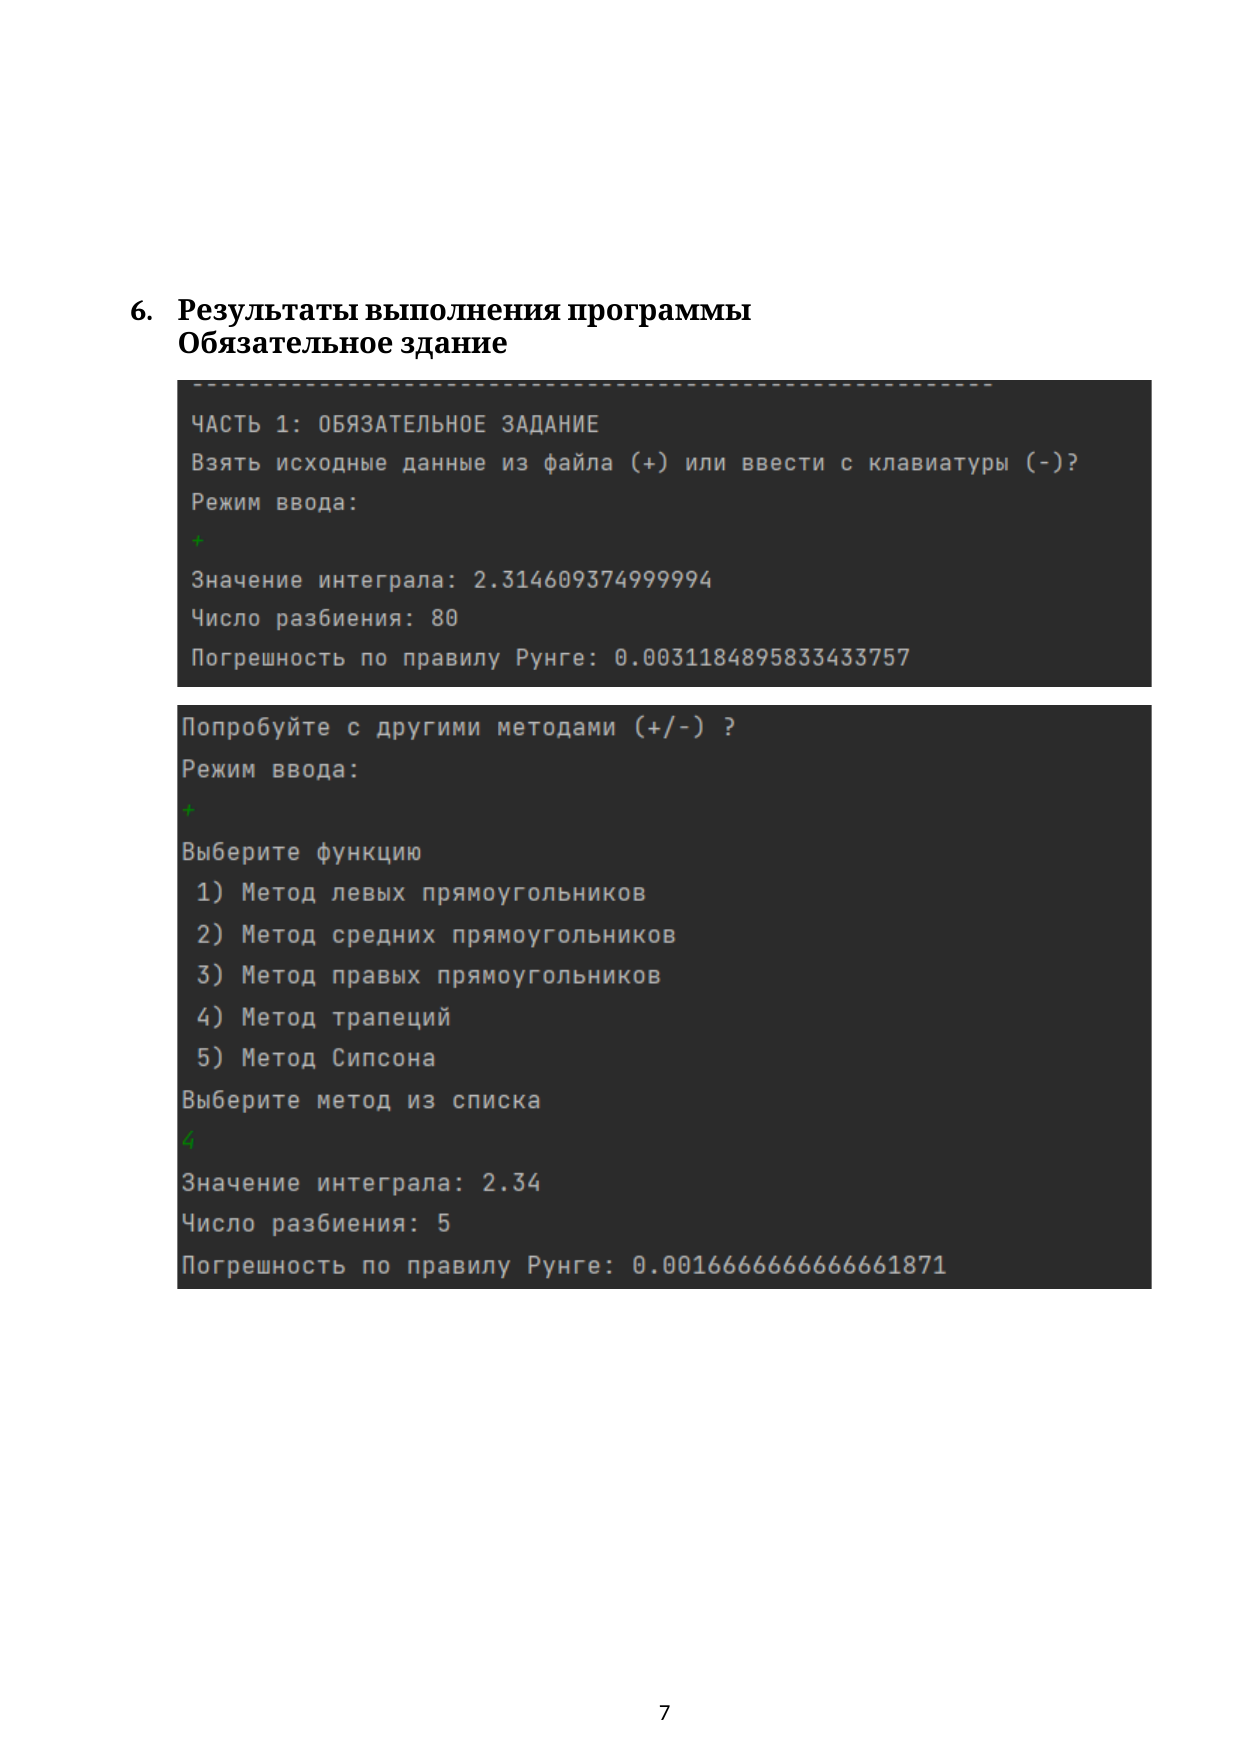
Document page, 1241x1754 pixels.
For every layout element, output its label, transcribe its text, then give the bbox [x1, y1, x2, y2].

picture [177, 705, 1152, 1289]
list Результаты выполнения программы [130, 294, 1171, 327]
picture [177, 380, 1152, 687]
text Обязательное здание [177, 327, 1152, 361]
